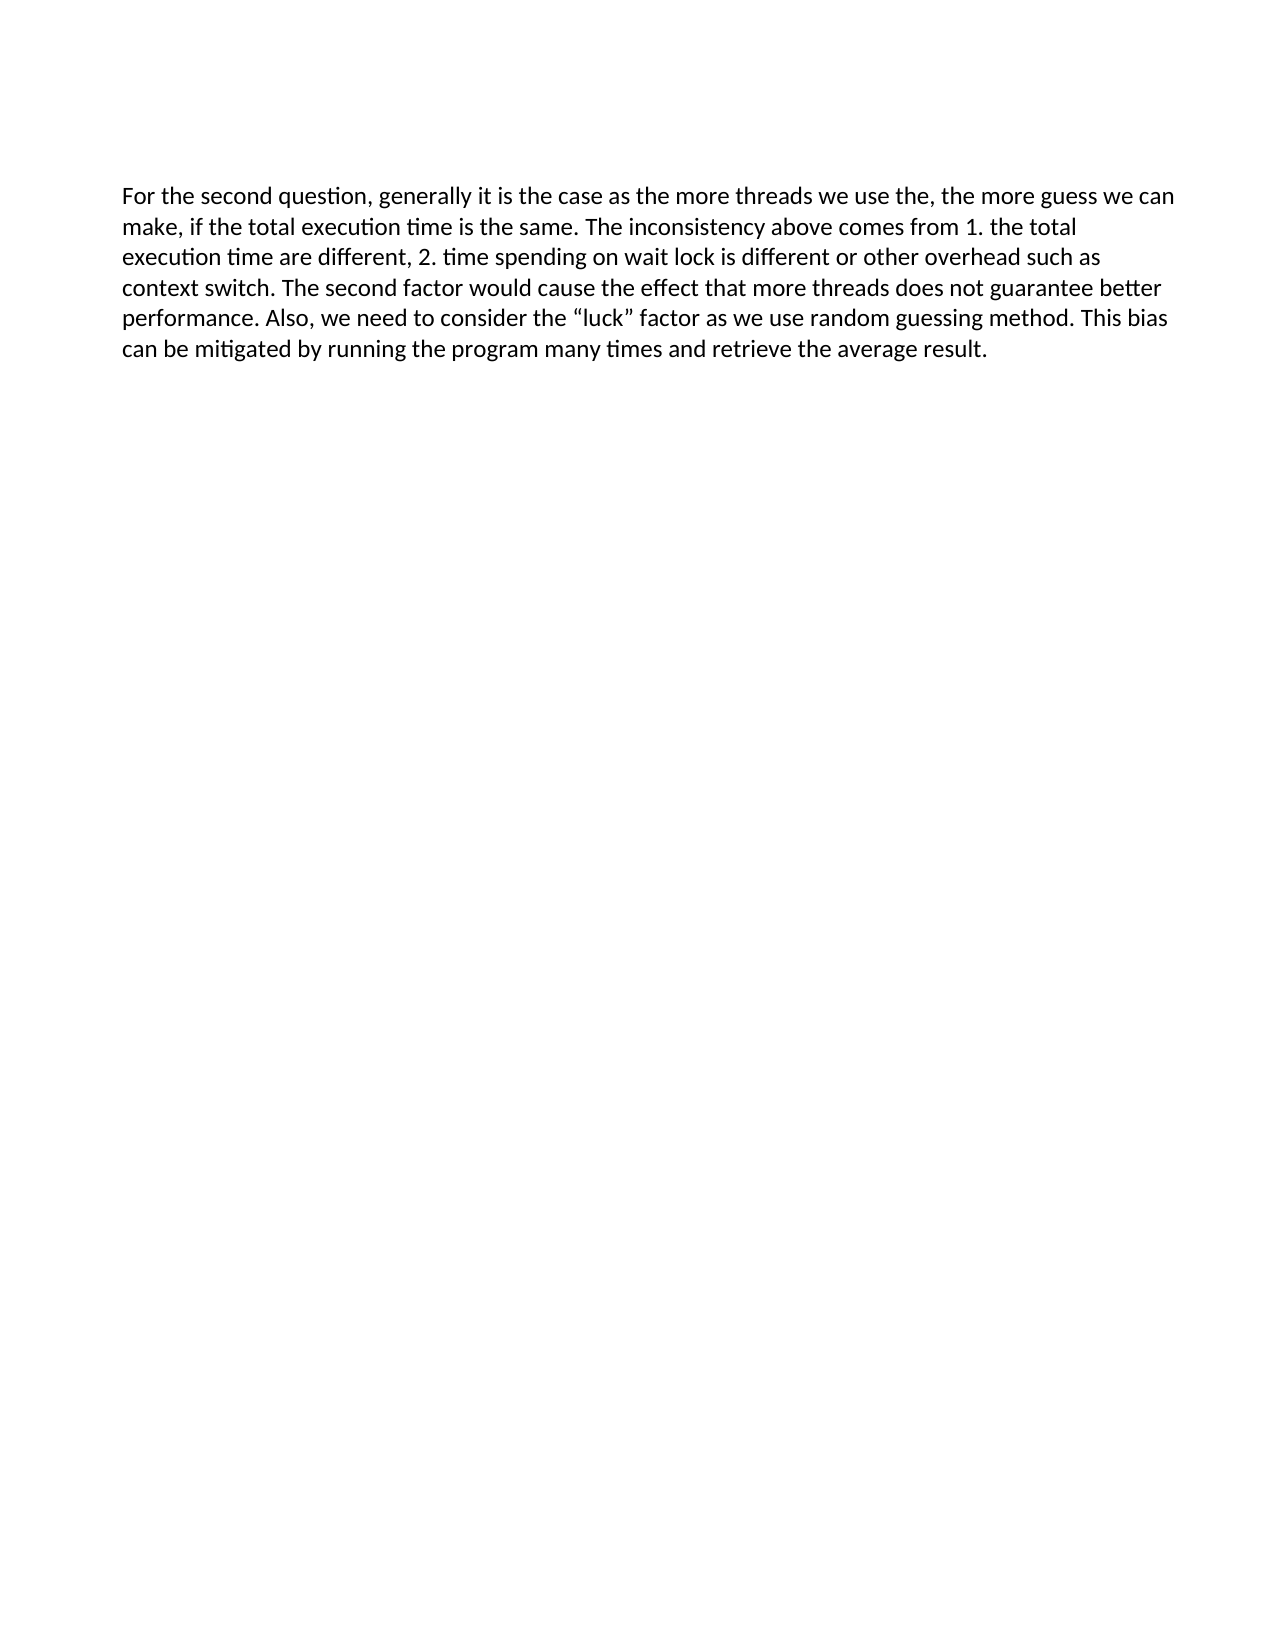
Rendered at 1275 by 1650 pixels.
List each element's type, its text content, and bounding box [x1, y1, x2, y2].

text For the second question, generally it is the case as the more threads we use the, the more guess we can make, if the total execution time is the same. The inconsistency above comes from 1. the total execution time are different, 2. time spending on wait lock is different or other overhead such as context switch. The second factor would cause the effect that more threads does not guarantee better performance. Also, we need to consider the “luck” factor as we use random guessing method. This bias can be mitigated by running the program many times and retrieve the average result. [122, 181, 1181, 364]
